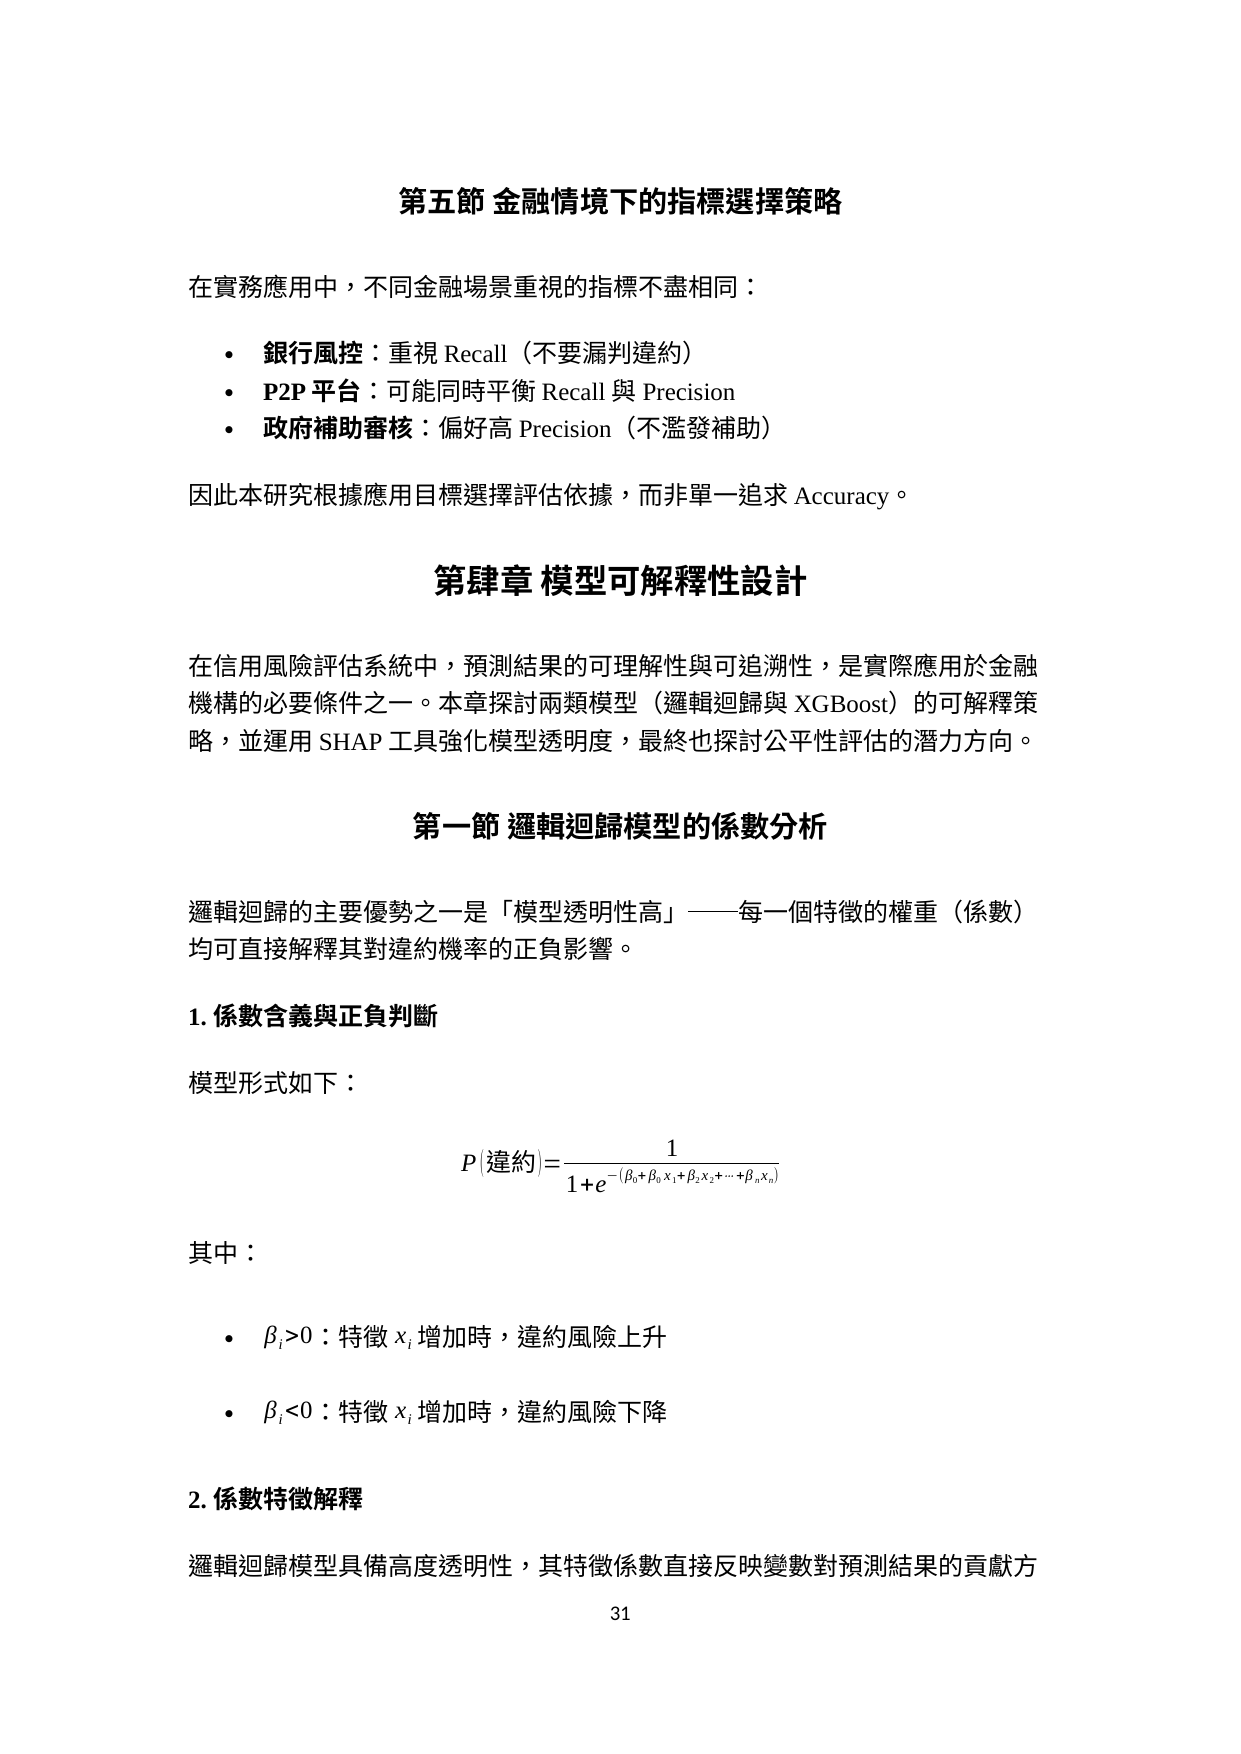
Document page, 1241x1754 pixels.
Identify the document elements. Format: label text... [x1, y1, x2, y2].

text 第一節 邏輯迴歸模型的係數分析 [188, 787, 1052, 862]
list 政府補助審核：偏好高 Precision（不濫發補助） [225, 408, 1052, 446]
list ：特徵 ​ 增加時，違約風險下降 [225, 1375, 1052, 1450]
text 在實務應用中，不同金融場景重視的指標不盡相同： [188, 267, 1052, 304]
text 第五節 金融情境下的指標選擇策略 [188, 162, 1052, 237]
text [188, 1546, 1052, 1583]
text 因此本研究根據應用目標選擇評估依據，而非單一追求 Accuracy。 [188, 475, 1052, 512]
list 銀行風控：重視 Recall（不要漏判違約） [225, 333, 1052, 371]
text 在信用風險評估系統中，預測結果的可理解性與可追溯性，是實際應用於金融機構的必要條件之一。本章探討兩類模型（邏輯迴歸與 XGBoost）的可解釋策略，並運用 SHAP 工具強化模型透明度，最終也探討公平性評估的潛力方向。 [188, 646, 1052, 758]
list P2P平台：可能同時平衡 Recall 與 Precision [225, 371, 1052, 408]
list ：特徵 增加時，違約風險上升 [225, 1300, 1052, 1375]
text 1. 係數含義與正負判斷 [188, 996, 1052, 1033]
text 第肆章 模型可解釋性設計 [188, 542, 1052, 617]
text 模型形式如下： [188, 1062, 1052, 1100]
text 邏輯迴歸的主要優勢之一是「模型透明性高」──每一個特徵的權重（係數）均可直接解釋其對違約機率的正負影響。 [188, 892, 1052, 967]
text 其中： [188, 1233, 1052, 1271]
text 2. 係數特徵解釋 [188, 1479, 1052, 1517]
